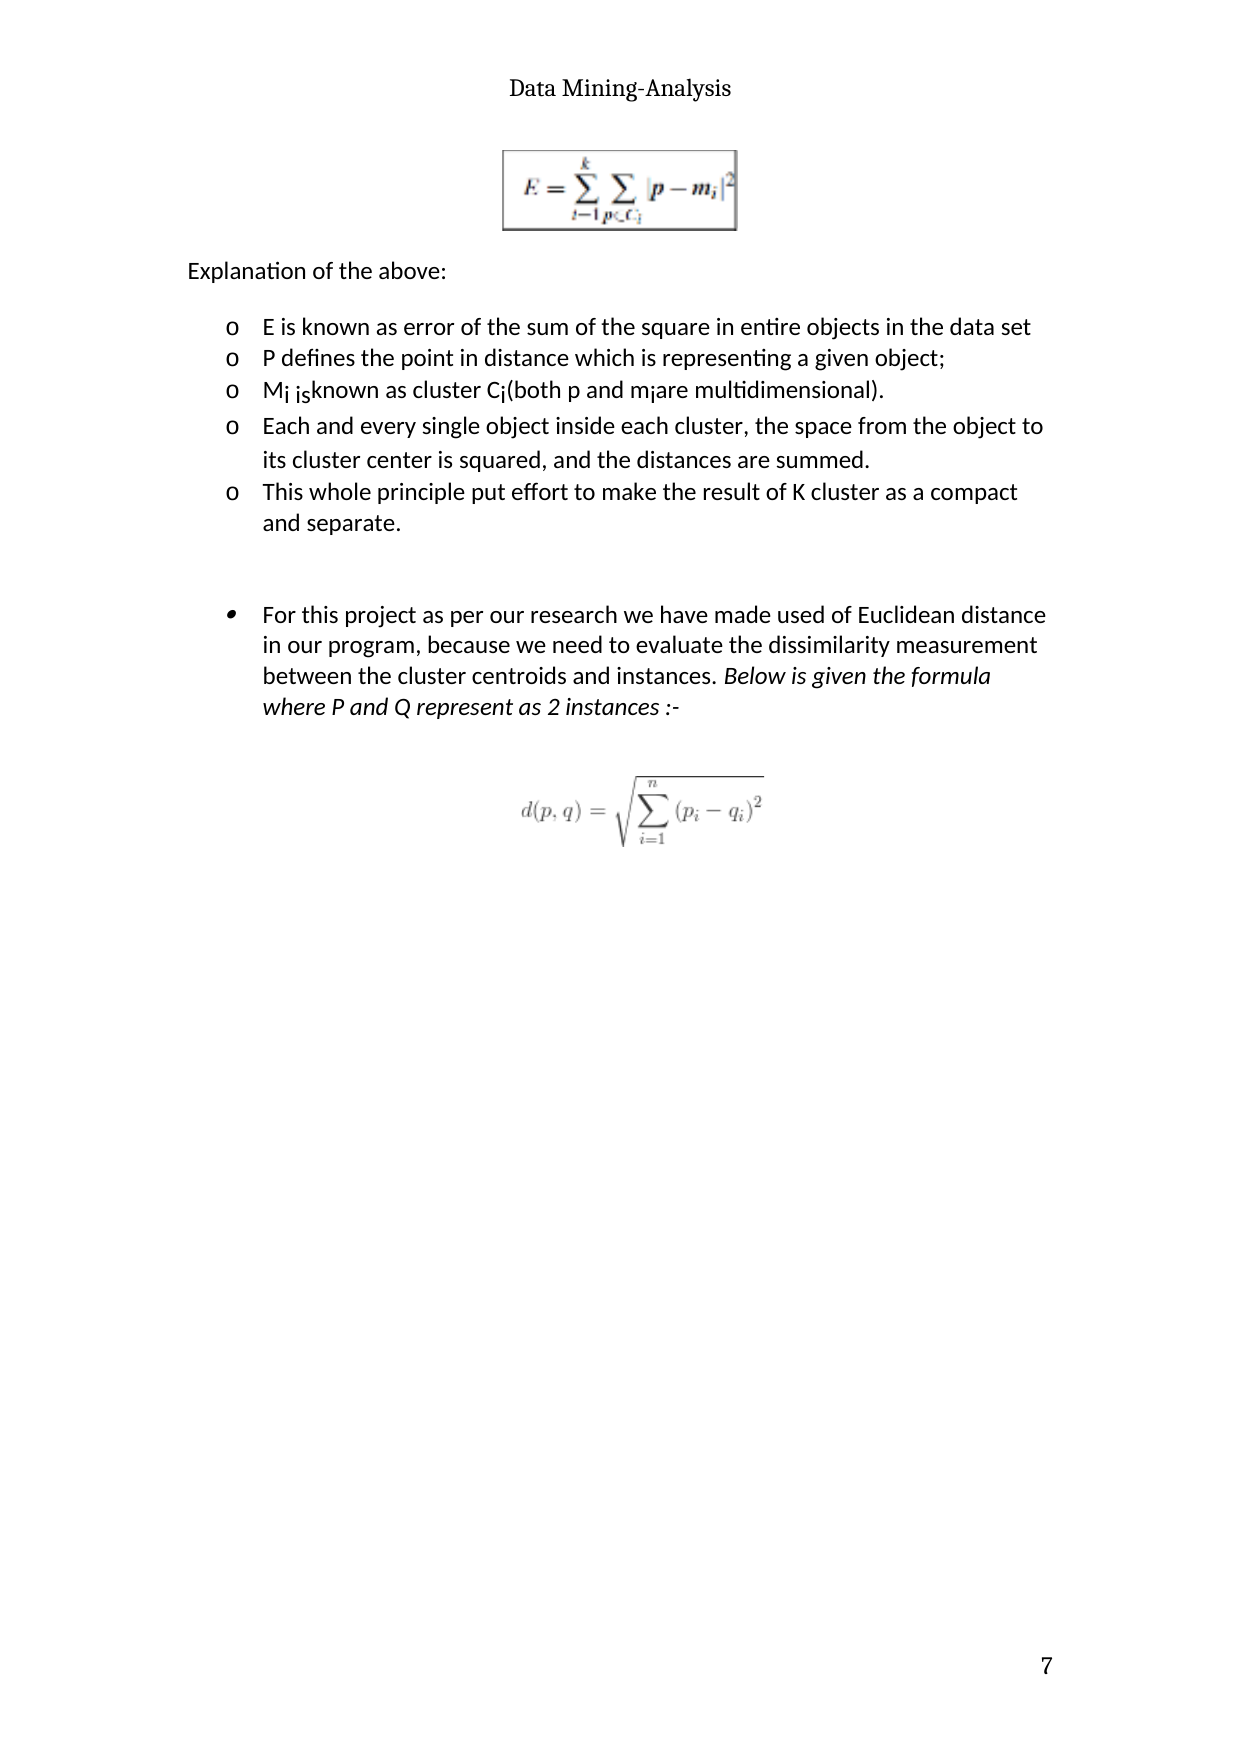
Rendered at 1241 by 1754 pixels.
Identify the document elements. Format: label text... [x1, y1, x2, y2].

text Explanation of the above: [187, 255, 1053, 286]
list For this project as per our research we have made used of Euclidean distance in our program, because we need to evaluate the dissimilarity measurement between the cluster centroids and instances. Below is given the formula where P and Q represent as 2 instances :- [225, 599, 1053, 721]
list E is known as error of the sum of the square in entire objects in the data set [225, 311, 1053, 343]
list Each and every single object inside each cluster, the space from the object to its cluster center is squared, and the distances are summed. [225, 410, 1053, 476]
list This whole principle put effort to make the result of K cluster as a compact and separate. [225, 476, 1053, 538]
list Mi isknown as cluster Ci(both p and miare multidimensional). [225, 374, 1053, 410]
list P defines the point in distance which is representing a given object; [225, 343, 1053, 374]
picture [521, 776, 765, 847]
picture [502, 150, 738, 231]
